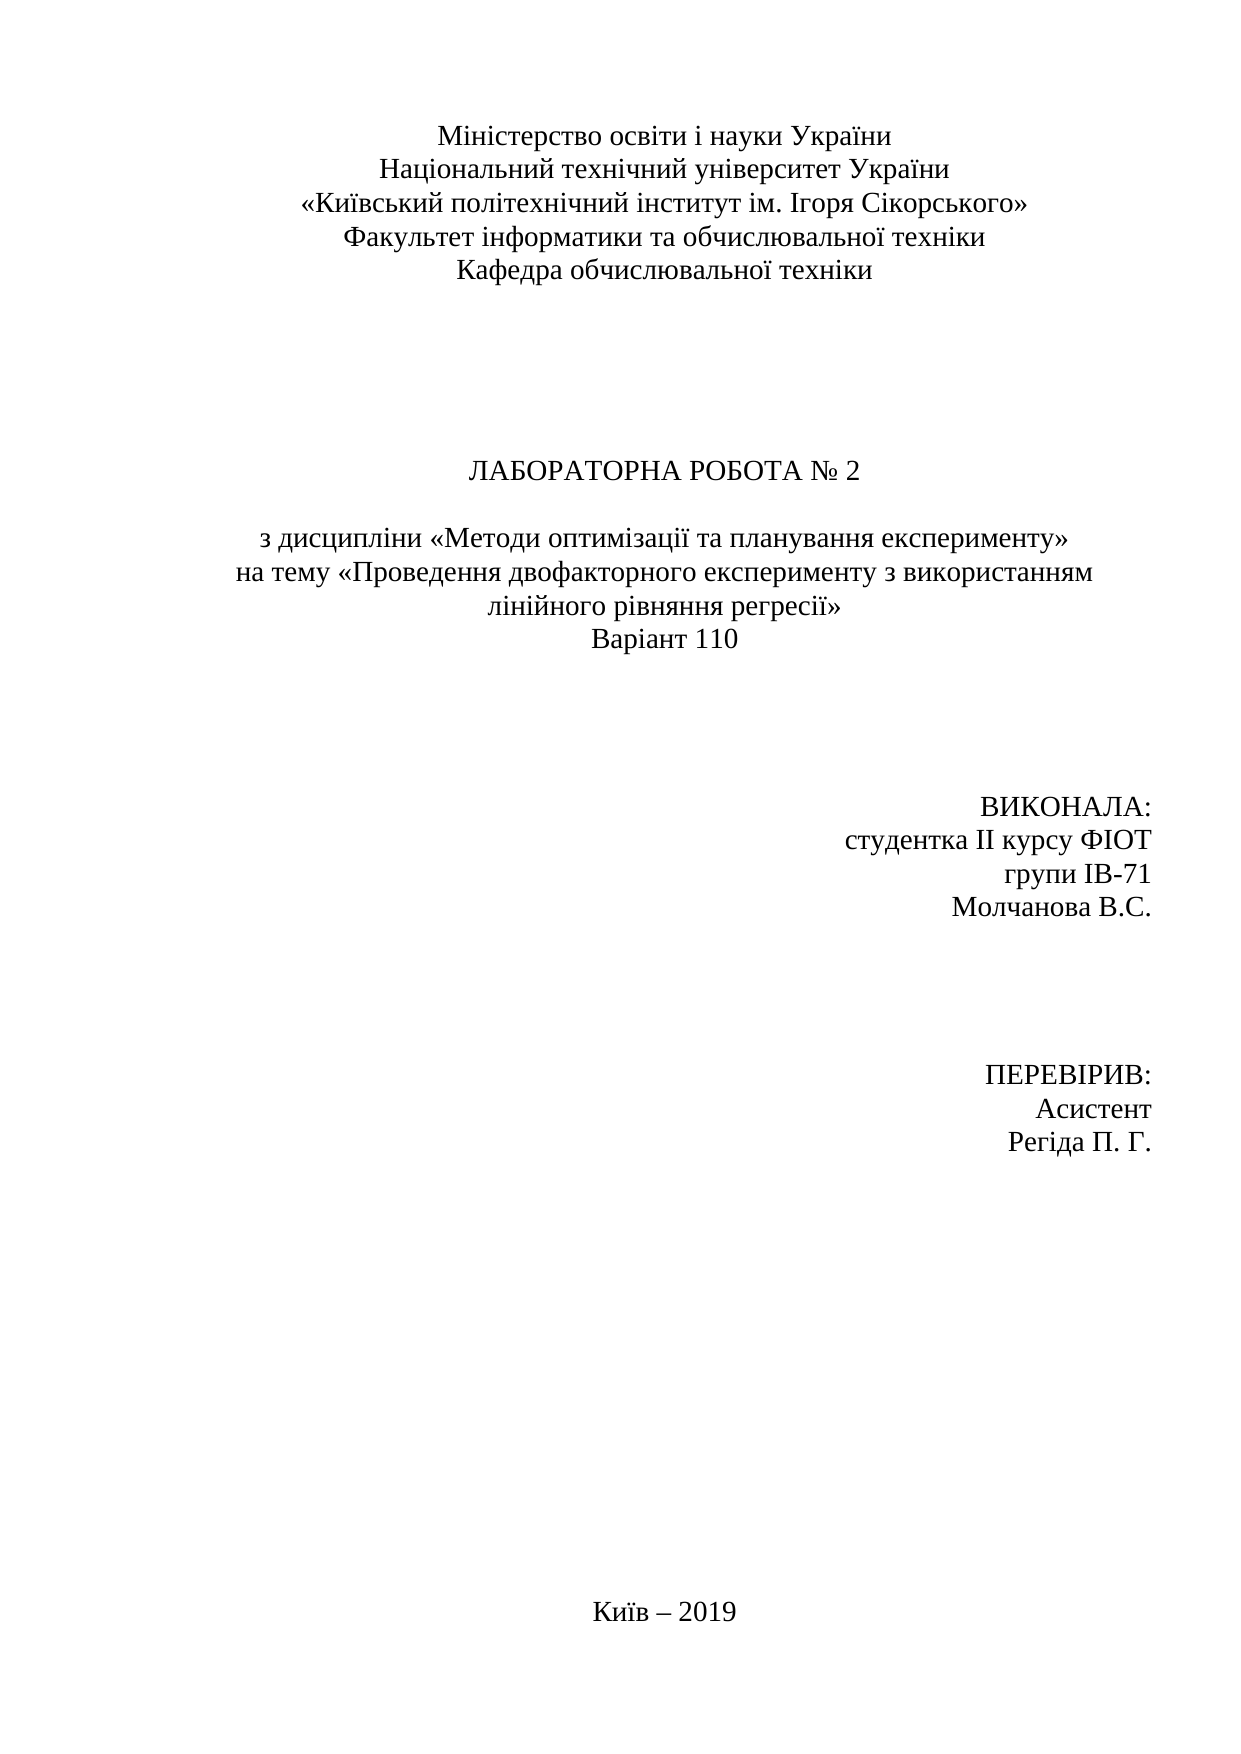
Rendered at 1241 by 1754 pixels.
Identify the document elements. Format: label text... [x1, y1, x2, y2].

text групи ІВ-71 [177, 856, 1152, 889]
text ЛАБОРАТОРНА РОБОТА № 2 [177, 453, 1152, 487]
text Регіда П. Г. [177, 1124, 1152, 1158]
text «Київський політехнічний інститут ім. Ігоря Сікорського» [177, 185, 1152, 219]
text Кафедра обчислювальної техніки [177, 252, 1152, 286]
text Київ – 2019 [177, 1594, 1152, 1627]
text з дисципліни «Методи оптимізації та планування експерименту» [177, 521, 1152, 554]
text студентка ІІ курсу ФІОТ [177, 822, 1152, 856]
text ПЕРЕВІРИВ: [177, 1057, 1152, 1091]
text на тему «Проведення двофакторного експерименту з використанням лінійного рівняння регресії» [177, 554, 1152, 621]
text Асистент [177, 1091, 1152, 1124]
text Міністерство освіти і науки України [177, 118, 1152, 152]
text Факультет інформатики та обчислювальної техніки [177, 219, 1152, 252]
text Варіант 110 [177, 621, 1152, 655]
text Національний технічний університет України [177, 152, 1152, 185]
text Молчанова В.С. [177, 889, 1152, 923]
text ВИКОНАЛА: [177, 789, 1152, 822]
